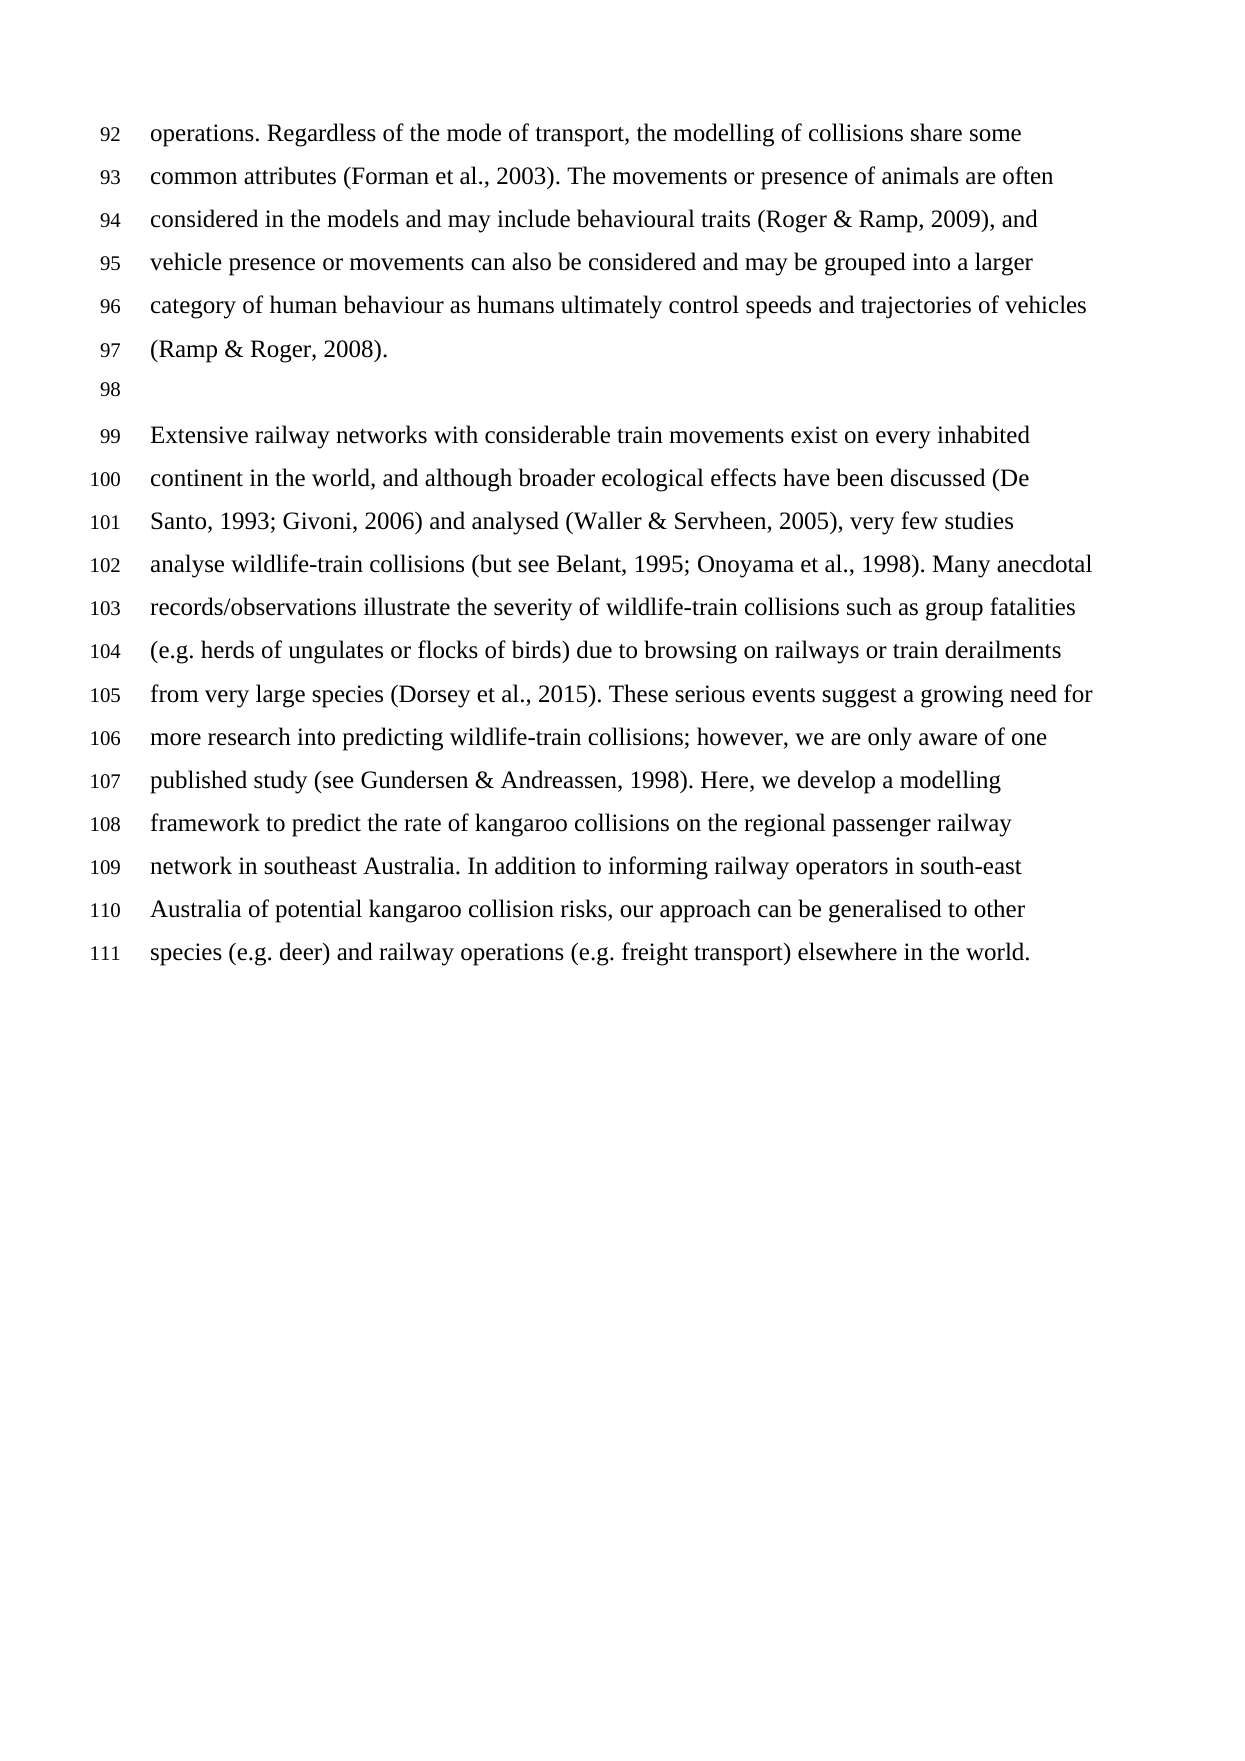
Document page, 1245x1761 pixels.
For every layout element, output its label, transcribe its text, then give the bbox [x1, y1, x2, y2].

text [150, 118, 1095, 362]
text Extensive railway networks with considerable train movements exist on every inhabited continent in the world, and although broader ecological effects have been discussed (De Santo, 1993; Givoni, 2006) and analysed (Waller & Servheen, 2005), very few studies analyse wildlife-train collisions (but see Belant, 1995; Onoyama et al., 1998). Many anecdotal records/observations illustrate the severity of wildlife-train collisions such as group fatalities (e.g. herds of ungulates or flocks of birds) due to browsing on railways or train derailments from very large species (Dorsey et al., 2015). These serious events suggest a growing need for more research into predicting wildlife-train collisions; however, we are only aware of one published study (see Gundersen & Andreassen, 1998). Here, we develop a modelling framework to predict the rate of kangaroo collisions on the regional passenger railway network in southeast Australia. In addition to informing railway operators in south-east Australia of potential kangaroo collision risks, our approach can be generalised to other species (e.g. deer) and railway operations (e.g. freight transport) elsewhere in the world. [150, 420, 1095, 966]
